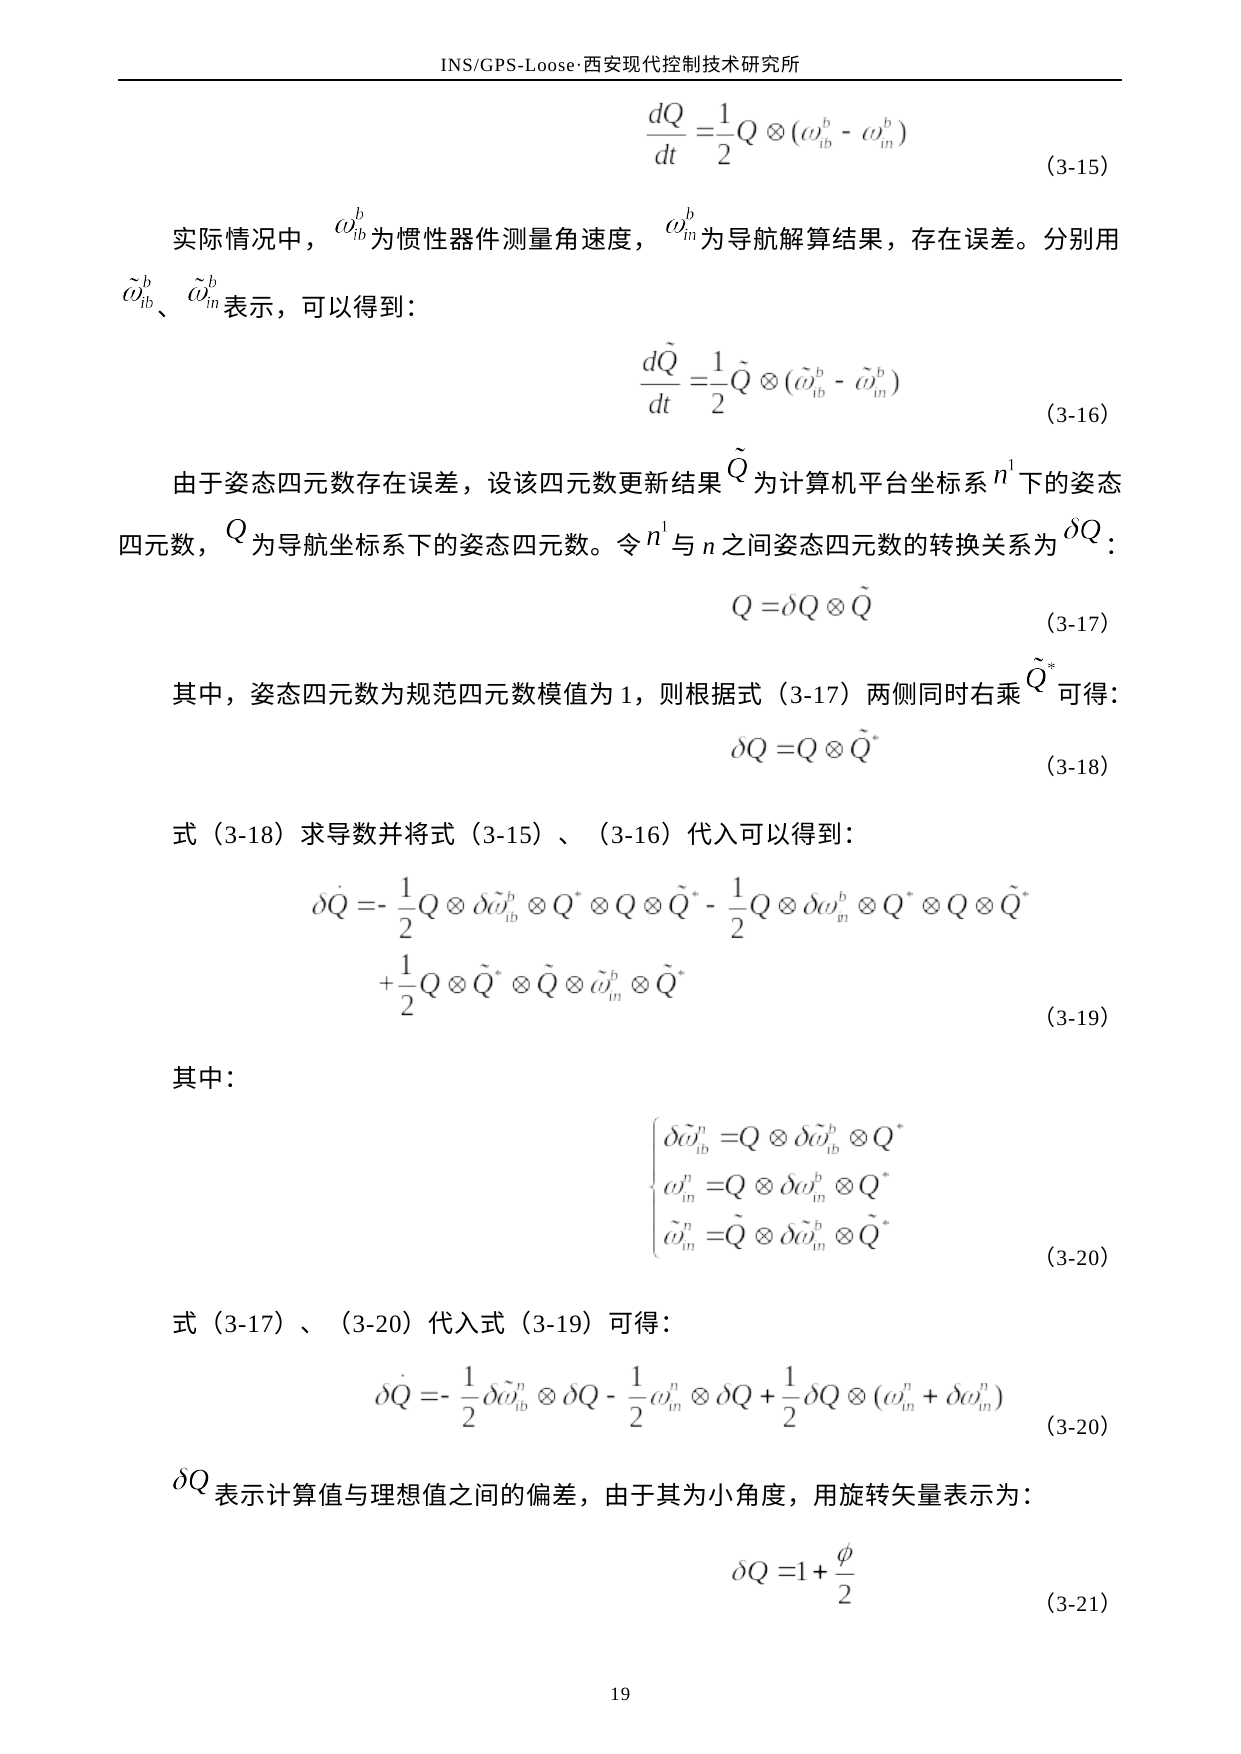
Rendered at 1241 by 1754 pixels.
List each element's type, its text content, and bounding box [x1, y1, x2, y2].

text 其中： [118, 1043, 1122, 1111]
text （3-15） [118, 96, 1122, 198]
text （3-19） [118, 870, 1122, 1039]
text （3-20） [118, 1358, 1122, 1460]
text 其中，姿态四元数为规范四元数模值为1，则根据式（3-17）两侧同时右乘可得： [118, 656, 1122, 724]
text 式（3-18）求导数并将式（3-15）、（3-16）代入可以得到： [118, 798, 1122, 866]
text 由于姿态四元数存在误差，设该四元数更新结果为计算机平台坐标系下的姿态四元数，为导航坐标系下的姿态四元数。令与n之间姿态四元数的转换关系为： [118, 446, 1122, 581]
text （3-17） [118, 585, 1122, 653]
text （3-21） [118, 1535, 1122, 1637]
text 式（3-17）、（3-20）代入式（3-19）可得： [118, 1287, 1122, 1355]
text （3-18） [118, 727, 1122, 795]
text （3-20） [118, 1114, 1122, 1284]
text 表示计算值与理想值之间的偏差，由于其为小角度，用旋转矢量表示为： [118, 1464, 1122, 1532]
text （3-16） [118, 340, 1122, 442]
text 实际情况中，为惯性器件测量角速度，为导航解算结果，存在误差。分别用、表示，可以得到： [118, 201, 1122, 337]
